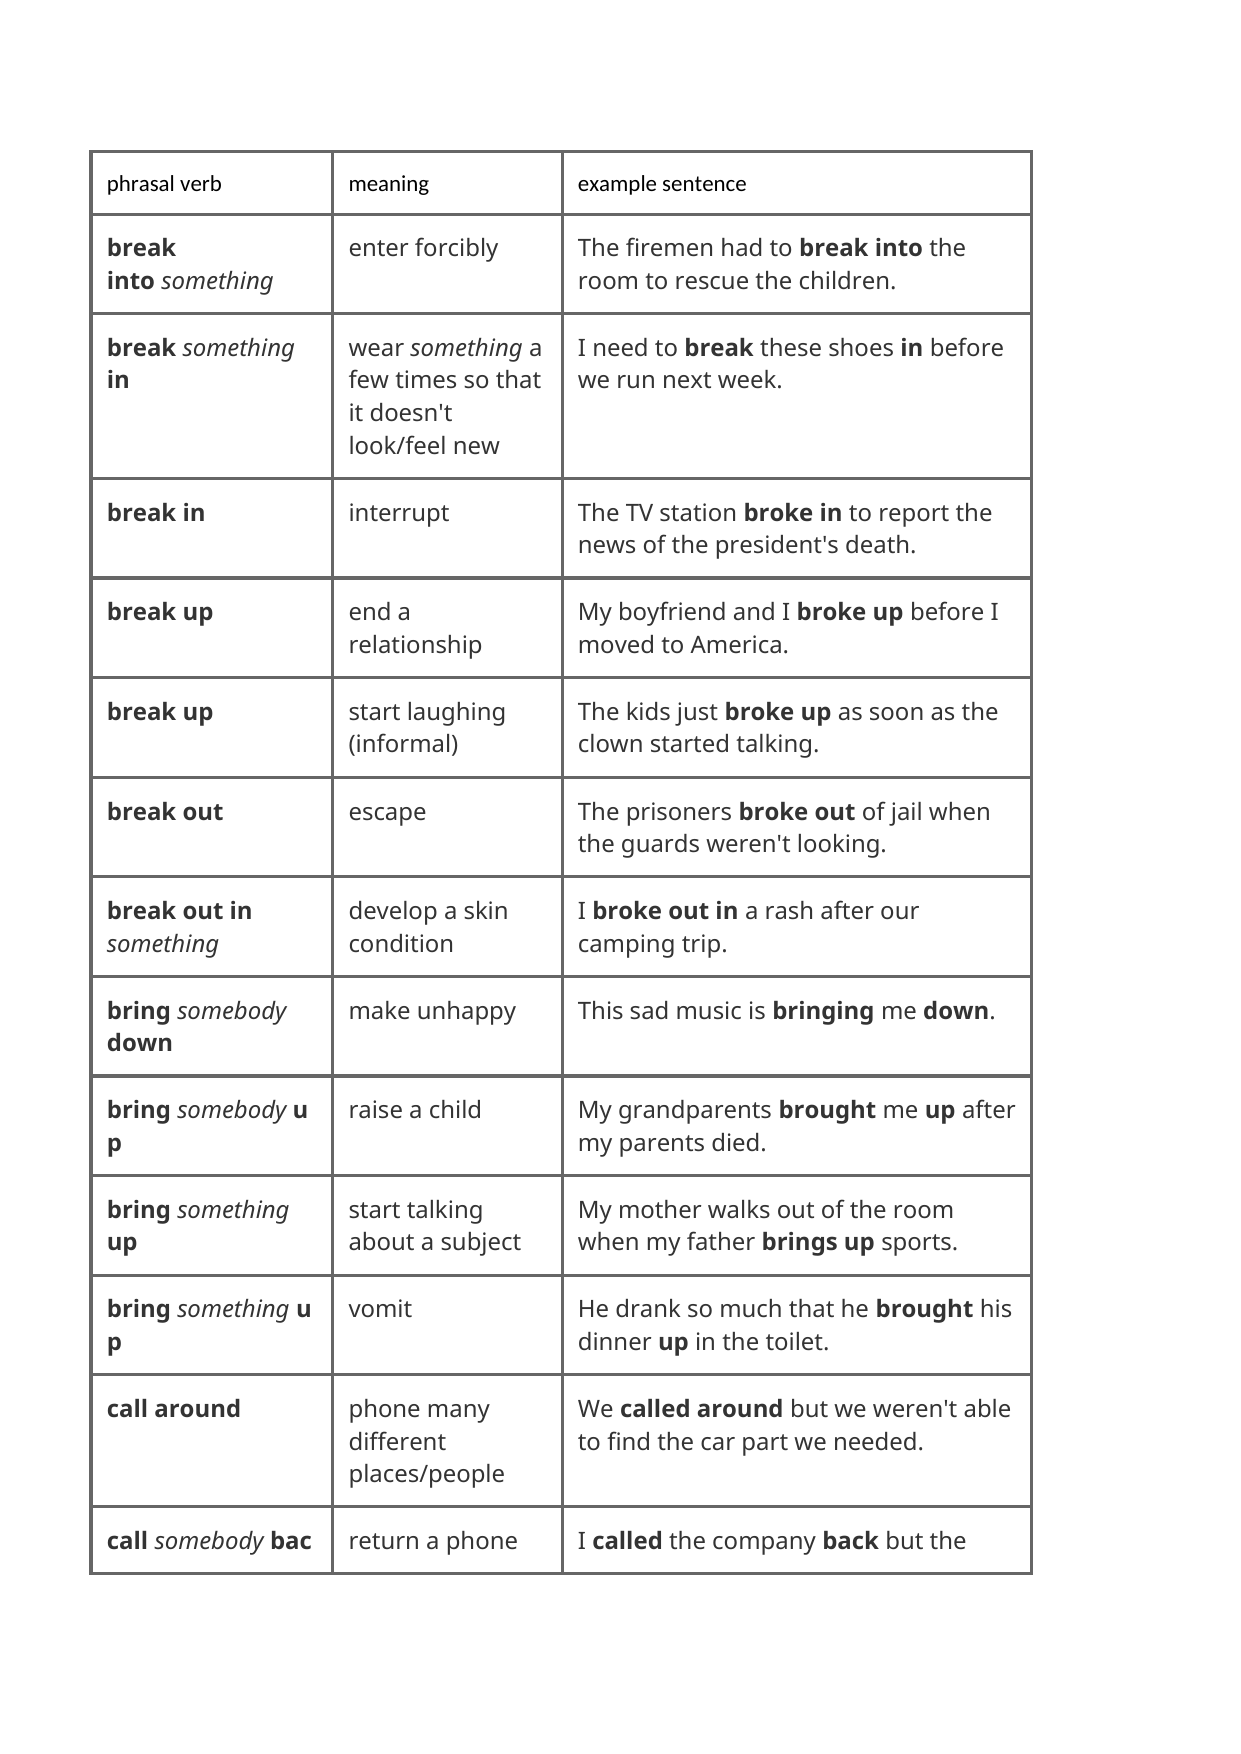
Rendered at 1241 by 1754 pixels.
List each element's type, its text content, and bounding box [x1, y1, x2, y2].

table_cell This sad music is bringing me down. [564, 978, 1030, 1074]
table_cell I broke out in a rash after our camping trip. [564, 878, 1030, 975]
table_cell The prisoners broke out of jail when the guards weren't looking. [564, 779, 1030, 875]
table_header phrasal verb [93, 153, 331, 212]
table_cell vomit [334, 1277, 561, 1373]
table_cell He drank so much that he brought his dinner up in the toilet. [564, 1277, 1030, 1373]
table_cell interrupt [334, 480, 561, 576]
table_cell The TV station broke in to report the news of the president's death. [564, 480, 1030, 576]
table_header meaning [334, 153, 561, 212]
table_cell end a relationship [334, 580, 561, 676]
table_cell call around [93, 1376, 331, 1505]
table_cell The kids just broke up as soon as the clown started talking. [564, 679, 1030, 776]
table_cell break up [93, 679, 331, 776]
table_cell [564, 1508, 1030, 1572]
table_cell bring something up [93, 1277, 331, 1373]
table_cell raise a child [334, 1078, 561, 1174]
table_cell bring something up [93, 1177, 331, 1273]
table_header example sentence [564, 153, 1030, 212]
table_cell start talking about a subject [334, 1177, 561, 1273]
table_cell return a phone call [334, 1508, 561, 1572]
table_cell break up [93, 580, 331, 676]
table_cell phone many different places/people [334, 1376, 561, 1505]
table_cell start laughing (informal) [334, 679, 561, 776]
table_cell break into something [93, 216, 331, 312]
table_cell break something in [93, 315, 331, 477]
table_cell I need to break these shoes in before we run next week. [564, 315, 1030, 477]
table_cell My grandparents brought me up after my parents died. [564, 1078, 1030, 1174]
table_cell call somebody back [93, 1508, 331, 1572]
table_cell wear something a few times so that it doesn't look/feel new [334, 315, 561, 477]
table_cell break in [93, 480, 331, 576]
table_cell My mother walks out of the room when my father brings up sports. [564, 1177, 1030, 1273]
table_cell My boyfriend and I broke up before I moved to America. [564, 580, 1030, 676]
table_cell escape [334, 779, 561, 875]
table_cell break out [93, 779, 331, 875]
table_cell break out in something [93, 878, 331, 975]
table_cell We called around but we weren't able to find the car part we needed. [564, 1376, 1030, 1505]
table_cell bring somebody down [93, 978, 331, 1074]
table_cell bring somebody up [93, 1078, 331, 1174]
table_cell develop a skin condition [334, 878, 561, 975]
table_cell enter forcibly [334, 216, 561, 312]
table_cell make unhappy [334, 978, 561, 1074]
table_cell The firemen had to break into the room to rescue the children. [564, 216, 1030, 312]
